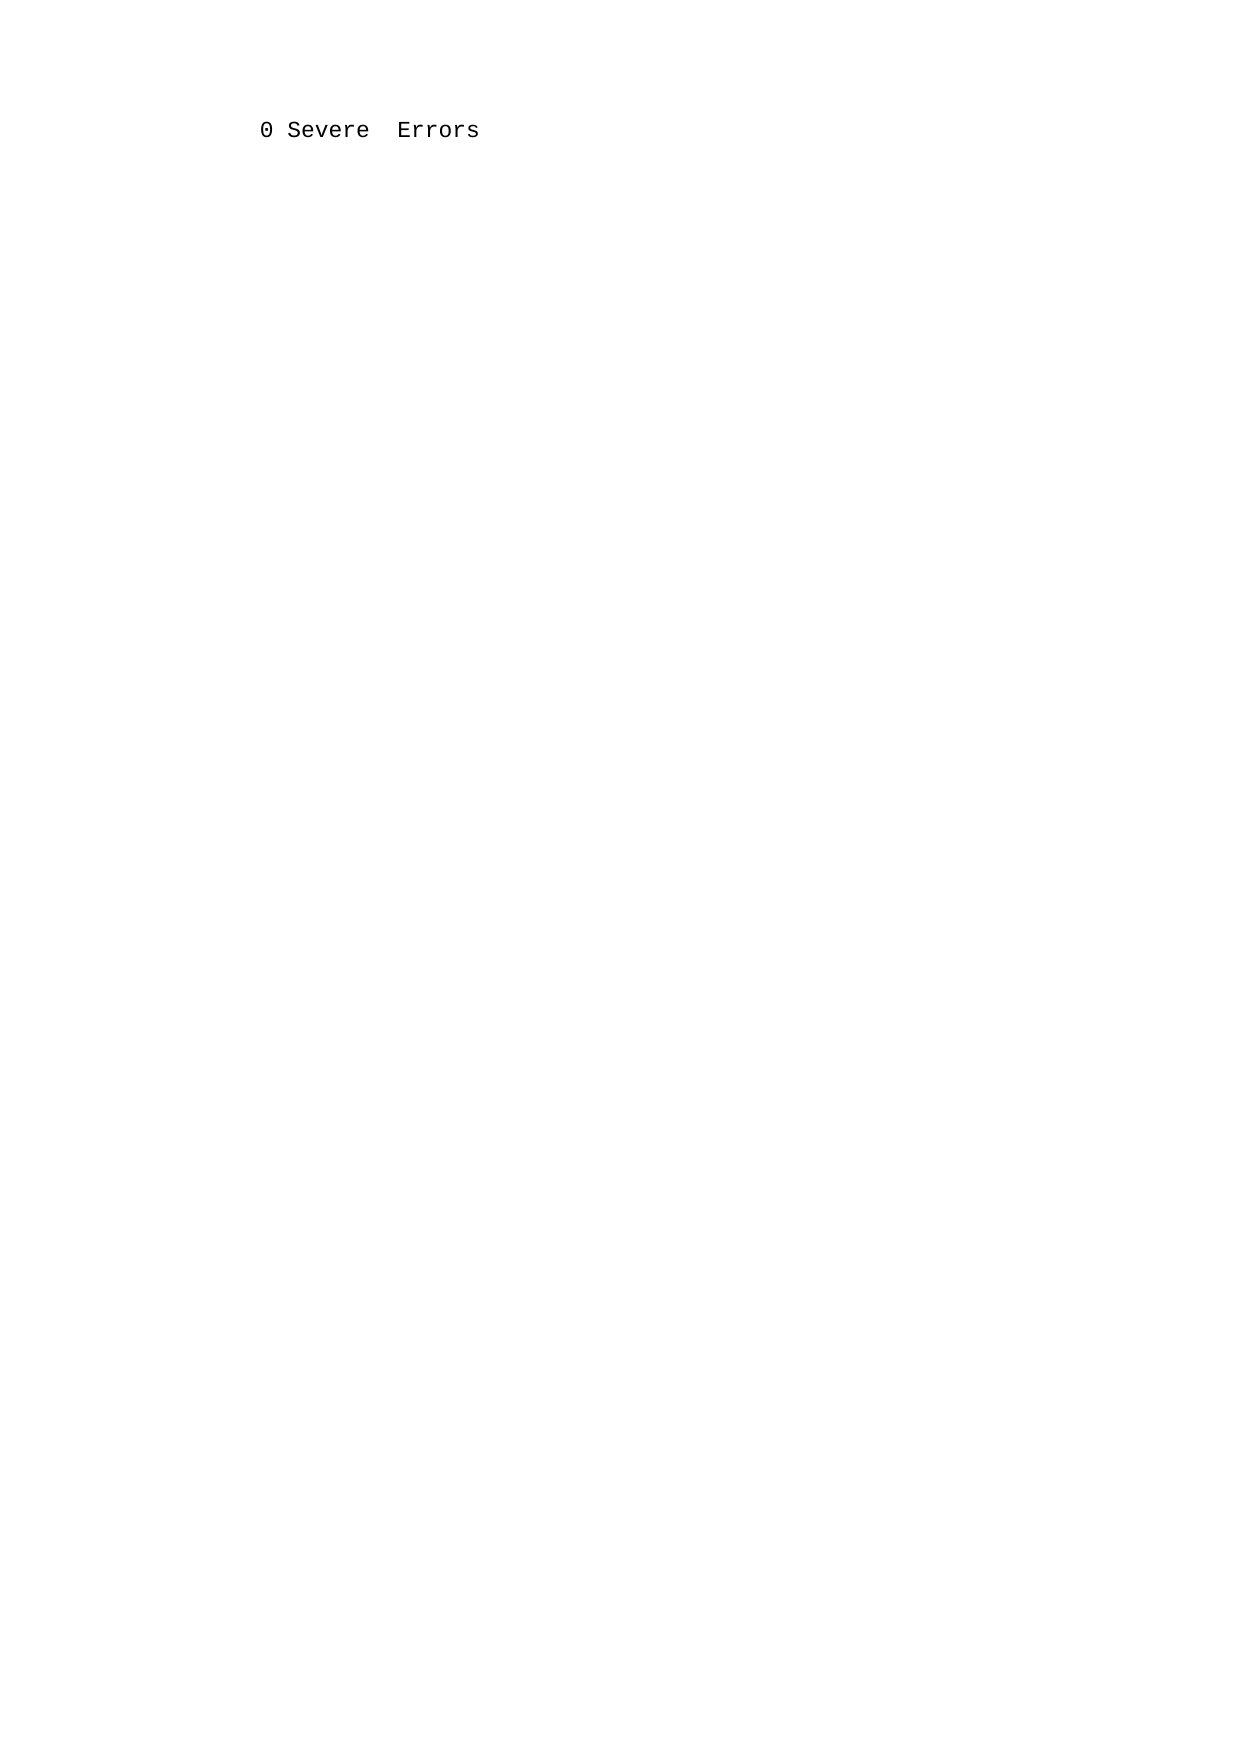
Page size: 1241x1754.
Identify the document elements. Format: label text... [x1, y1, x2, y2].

text 0 Severe Errors [177, 118, 1181, 144]
